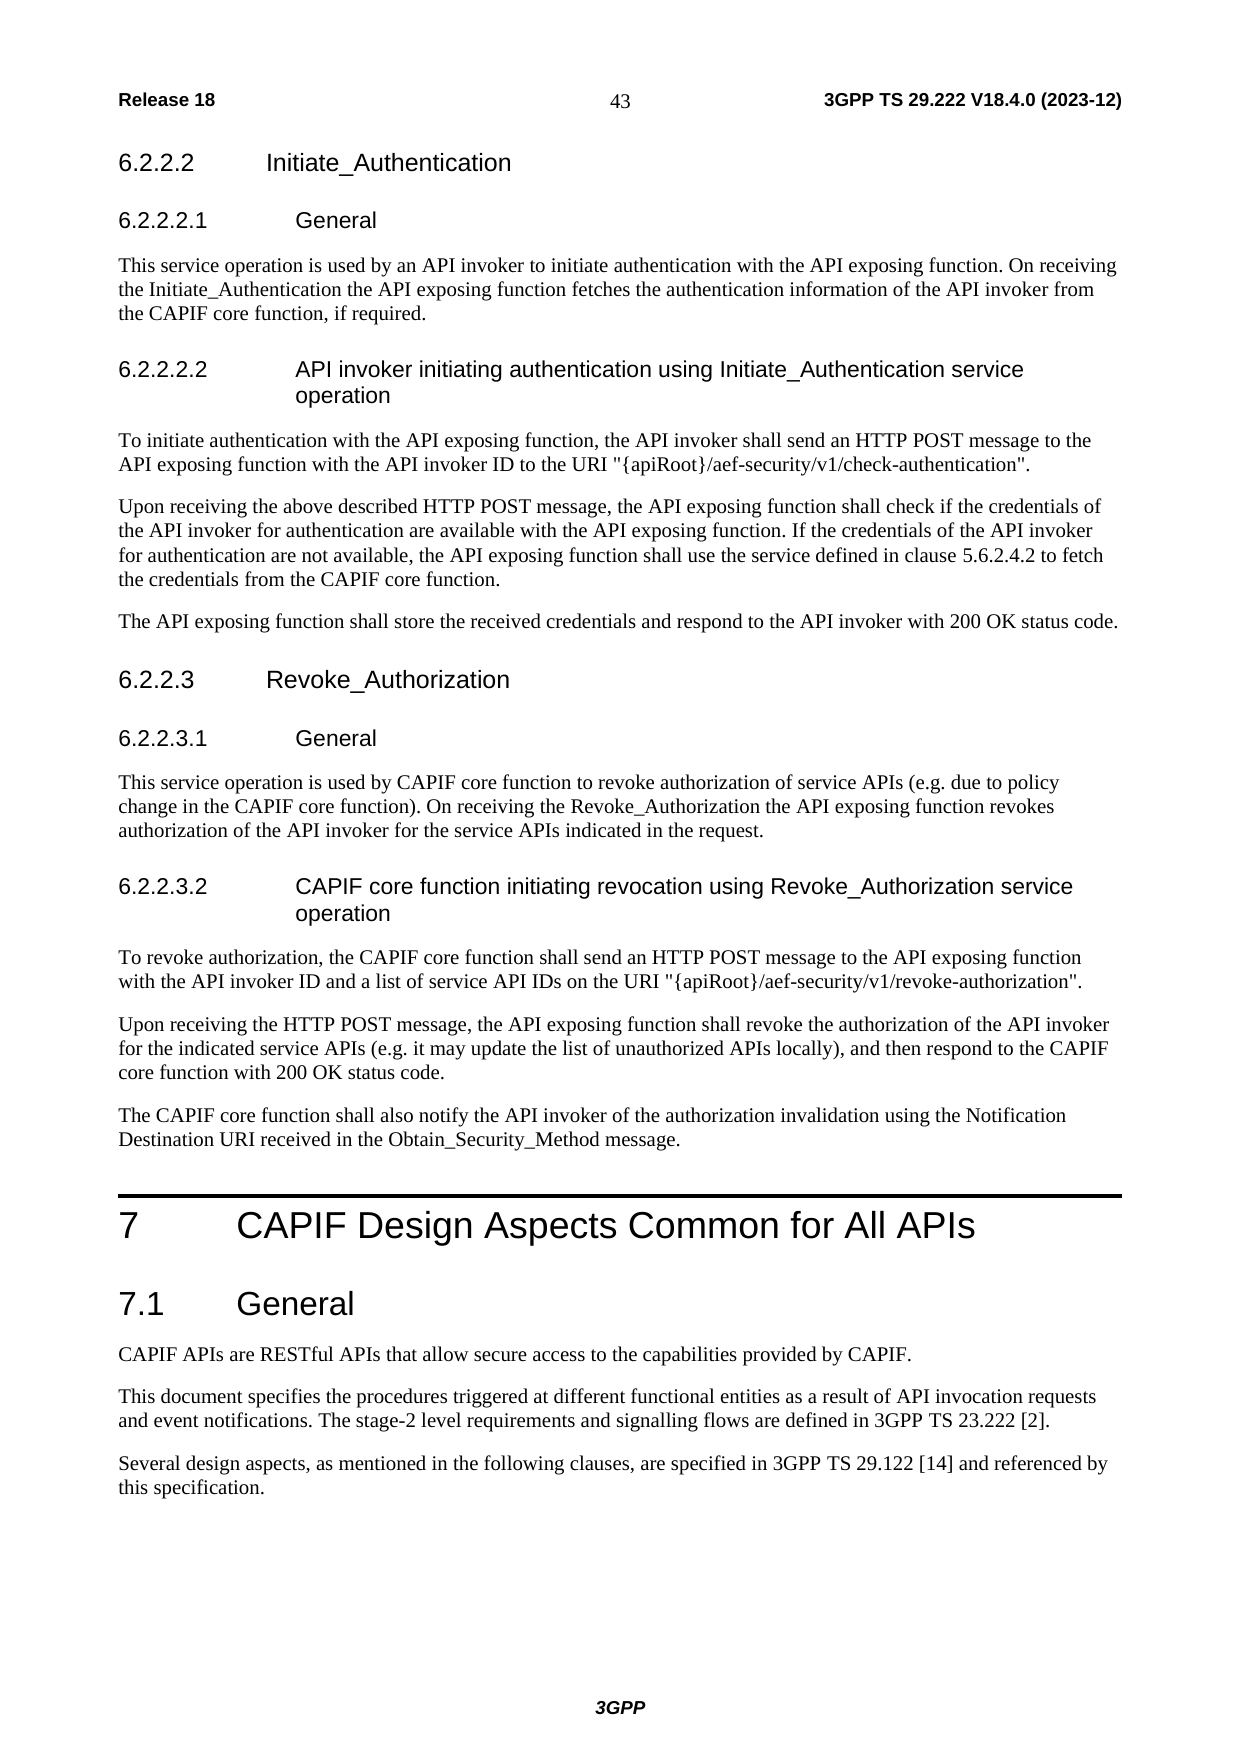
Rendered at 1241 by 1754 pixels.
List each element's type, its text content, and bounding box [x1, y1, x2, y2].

text Upon receiving the above described HTTP POST message, the API exposing function shall check if the credentials of the API invoker for authentication are available with the API exposing function. If the credentials of the API invoker for authentication are not available, the API exposing function shall use the service defined in clause 5.6.2.4.2 to fetch the credentials from the CAPIF core function. [118, 494, 1122, 591]
subtitle 6.2.2.3.1 General [118, 725, 1122, 751]
subtitle 7.1 General [118, 1284, 1122, 1323]
subtitle 6.2.2.2.2 API invoker initiating authentication using Initiate_Authentication service operation [118, 356, 1122, 409]
subtitle 6.2.2.2.1 General [118, 207, 1122, 234]
text This service operation is used by CAPIF core function to revoke authorization of service APIs (e.g. due to policy change in the CAPIF core function). On receiving the Revoke_Authorization the API exposing function revokes authorization of the API invoker for the service APIs indicated in the request. [118, 770, 1122, 842]
text CAPIF APIs are RESTful APIs that allow secure access to the capabilities provided by CAPIF. [118, 1342, 1122, 1366]
subtitle 7 CAPIF Design Aspects Common for All APIs [118, 1198, 1122, 1247]
text Upon receiving the HTTP POST message, the API exposing function shall revoke the authorization of the API invoker for the indicated service APIs (e.g. it may update the list of unauthorized APIs locally), and then respond to the CAPIF core function with 200 OK status code. [118, 1012, 1122, 1084]
subtitle 6.2.2.3 Revoke_Authorization [118, 665, 1122, 693]
subtitle 6.2.2.2 Initiate_Authentication [118, 147, 1122, 176]
text The API exposing function shall store the received credentials and respond to the API invoker with 200 OK status code. [118, 609, 1122, 633]
text The CAPIF core function shall also notify the API invoker of the authorization invalidation using the Notification Destination URI received in the Obtain_Security_Method message. [118, 1102, 1122, 1151]
text Several design aspects, as mentioned in the following clauses, are specified in 3GPP TS 29.122 [14] and referenced by this specification. [118, 1451, 1122, 1499]
text This service operation is used by an API invoker to initiate authentication with the API exposing function. On receiving the Initiate_Authentication the API exposing function fetches the authentication information of the API invoker from the CAPIF core function, if required. [118, 253, 1122, 325]
text To revoke authorization, the CAPIF core function shall send an HTTP POST message to the API exposing function with the API invoker ID and a list of service API IDs on the URI "{apiRoot}/aef-security/v1/revoke-authorization". [118, 945, 1122, 993]
text To initiate authentication with the API exposing function, the API invoker shall send an HTTP POST message to the API exposing function with the API invoker ID to the URI "{apiRoot}/aef-security/v1/check-authentication". [118, 427, 1122, 476]
text This document specifies the procedures triggered at different functional entities as a result of API invocation requests and event notifications. The stage-2 level requirements and signalling flows are defined in 3GPP TS 23.222 [2]. [118, 1384, 1122, 1432]
subtitle 6.2.2.3.2 CAPIF core function initiating revocation using Revoke_Authorization service operation [118, 873, 1122, 926]
